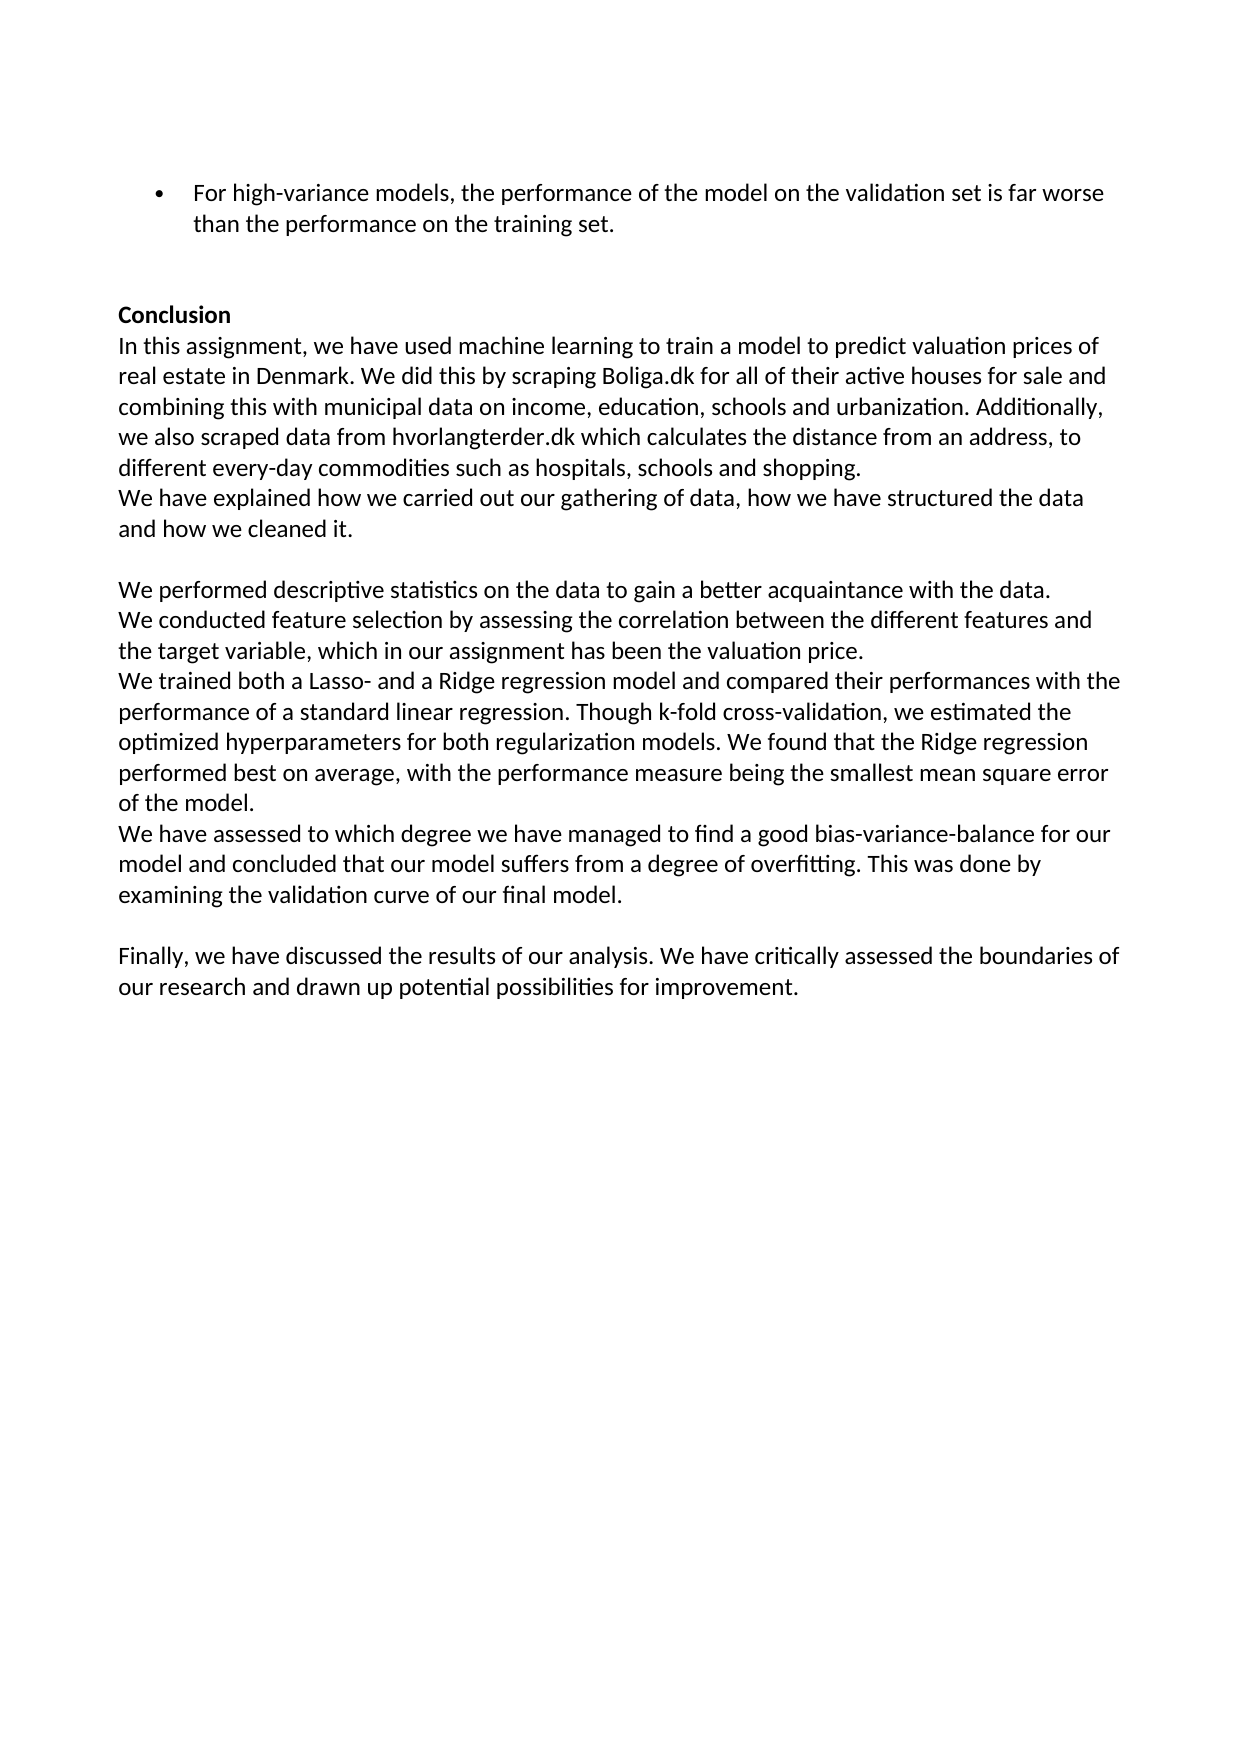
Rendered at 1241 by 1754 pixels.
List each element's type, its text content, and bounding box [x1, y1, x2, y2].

text We conducted feature selection by assessing the correlation between the different features and the target variable, which in our assignment has been the valuation price. [118, 604, 1122, 666]
list For high-variance models, the performance of the model on the validation set is far worse than the performance on the training set. [156, 177, 1122, 238]
text We performed descriptive statistics on the data to gain a better acquaintance with the data. [118, 574, 1122, 604]
text In this assignment, we have used machine learning to train a model to predict valuation prices of real estate in Denmark. We did this by scraping Boliga.dk for all of their active houses for sale and combining this with municipal data on income, education, schools and urbanization. Additionally, we also scraped data from hvorlangterder.dk which calculates the distance from an address, to different every-day commodities such as hospitals, schools and shopping. We have explained how we carried out our gathering of data, how we have structured the data and how we cleaned it. [118, 330, 1122, 543]
text Conclusion [118, 299, 1122, 330]
text Finally, we have discussed the results of our analysis. We have critically assessed the boundaries of our research and drawn up potential possibilities for improvement. [118, 940, 1122, 1001]
text We trained both a Lasso- and a Ridge regression model and compared their performances with the performance of a standard linear regression. Though k-fold cross-validation, we estimated the optimized hyperparameters for both regularization models. We found that the Ridge regression performed best on average, with the performance measure being the smallest mean square error of the model. [118, 666, 1122, 818]
text We have assessed to which degree we have managed to find a good bias-variance-balance for our model and concluded that our model suffers from a degree of overfitting. This was done by examining the validation curve of our final model. [118, 818, 1122, 910]
